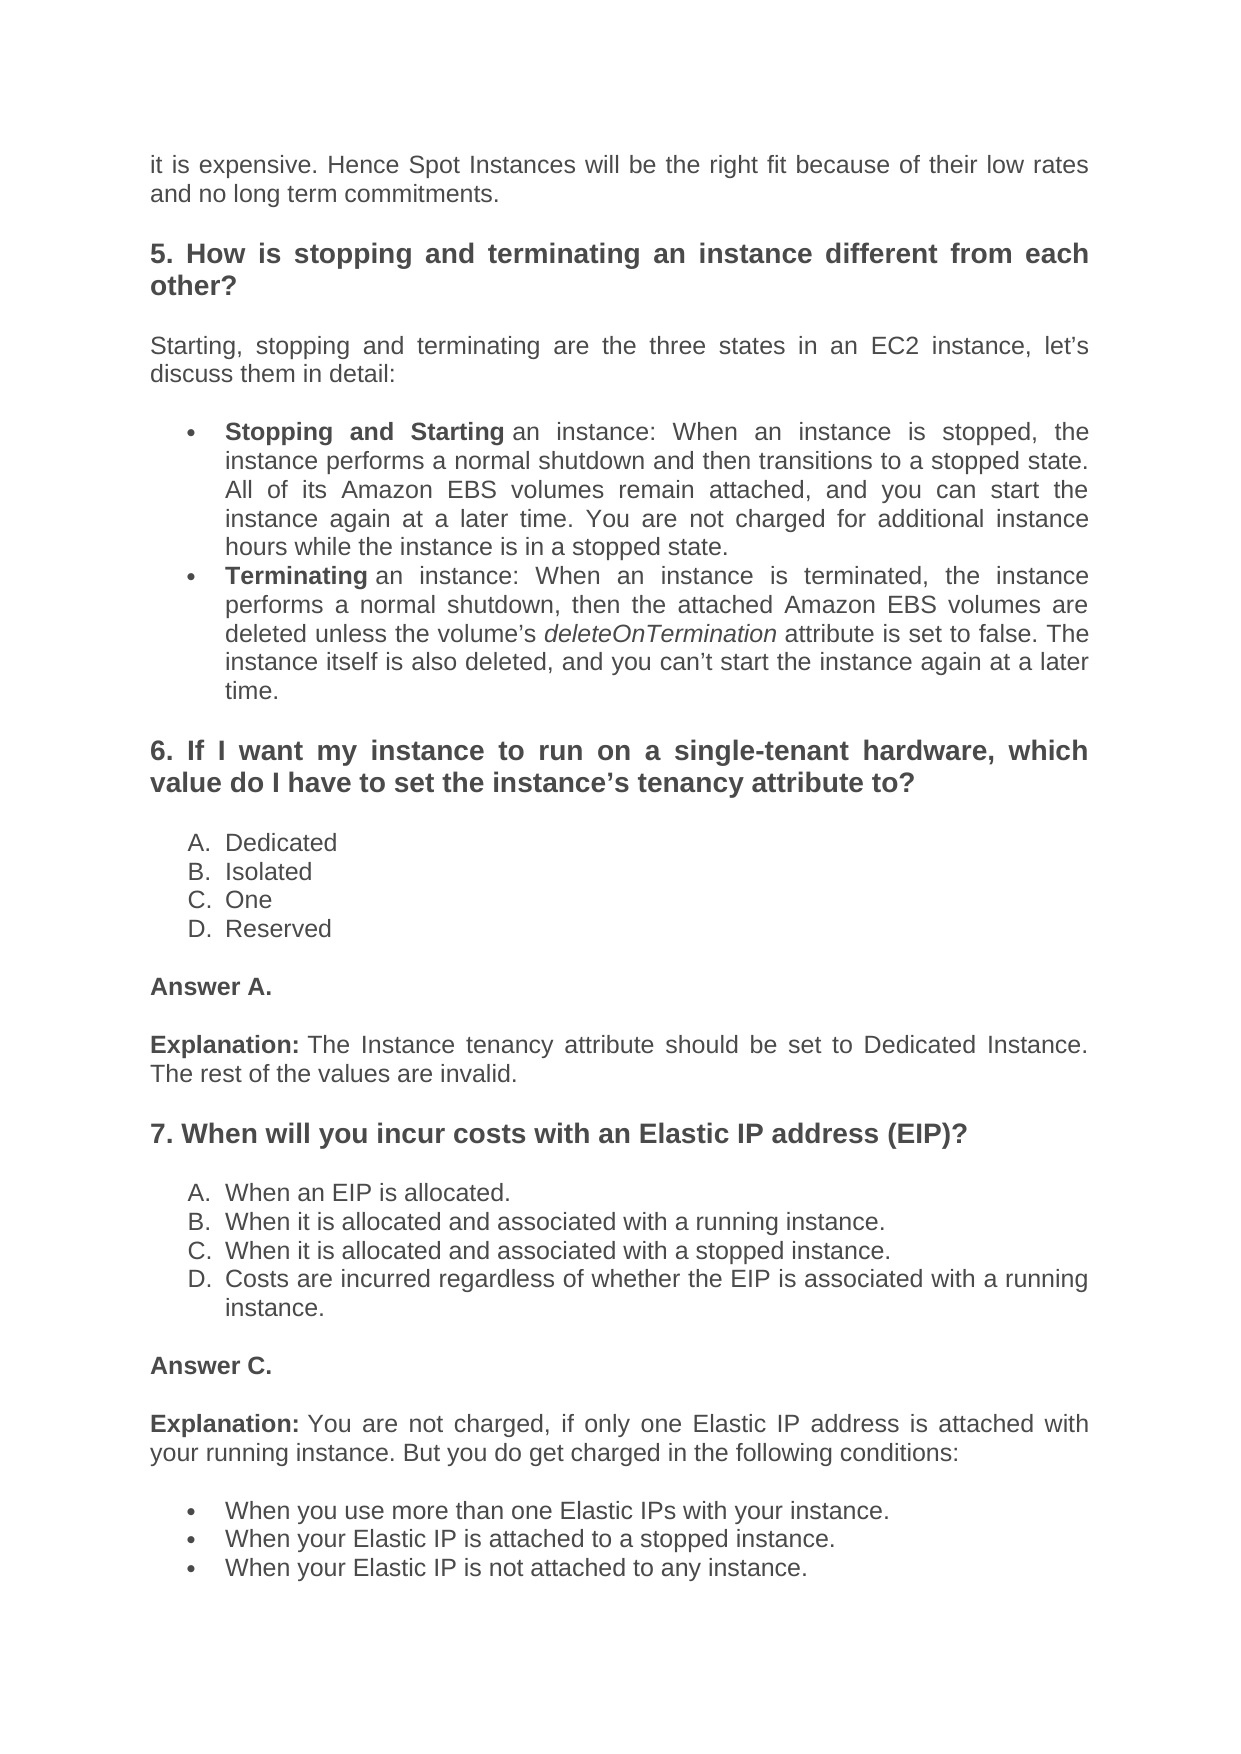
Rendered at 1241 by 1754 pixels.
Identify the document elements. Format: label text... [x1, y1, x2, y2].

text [150, 150, 1090, 207]
list One [187, 885, 1090, 914]
list Isolated [187, 857, 1090, 885]
list Stopping and Starting an instance: When an instance is stopped, the instance performs a normal shutdown and then transitions to a stopped state. All of its Amazon EBS volumes remain attached, and you can start the instance again at a later time. You are not charged for additional instance hours while the instance is in a stopped state. [187, 417, 1090, 561]
list Costs are incurred regardless of whether the EIP is associated with a running instance. [187, 1264, 1090, 1322]
text Answer A. [150, 972, 1090, 1001]
text Explanation: You are not charged, if only one Elastic IP address is attached with your running instance. But you do get charged in the following conditions: [150, 1409, 1090, 1467]
text 7. When will you incur costs with an Elastic IP address (EIP)? [150, 1117, 1090, 1149]
list When you use more than one Elastic IPs with your instance. [187, 1496, 1090, 1524]
list Reserved [187, 914, 1090, 943]
text Starting, stopping and terminating are the three states in an EC2 instance, let’s discuss them in detail: [150, 331, 1090, 388]
list When it is allocated and associated with a stopped instance. [187, 1236, 1090, 1264]
list When your Elastic IP is not attached to any instance. [187, 1553, 1090, 1582]
text Answer C. [150, 1351, 1090, 1380]
text 6. If I want my instance to run on a single-tenant hardware, which value do I have to set the instance’s tenancy attribute to? [150, 734, 1090, 799]
text Explanation: The Instance tenancy attribute should be set to Dedicated Instance. The rest of the values are invalid. [150, 1030, 1090, 1087]
list When it is allocated and associated with a running instance. [187, 1207, 1090, 1236]
list When an EIP is allocated. [187, 1178, 1090, 1207]
list Terminating an instance: When an instance is terminated, the instance performs a normal shutdown, then the attached Amazon EBS volumes are deleted unless the volume’s deleteOnTermination attribute is set to false. The instance itself is also deleted, and you can’t start the instance again at a later time. [187, 561, 1090, 705]
text 5. How is stopping and terminating an instance different from each other? [150, 237, 1090, 301]
list Dedicated [187, 828, 1090, 857]
list When your Elastic IP is attached to a stopped instance. [187, 1524, 1090, 1553]
